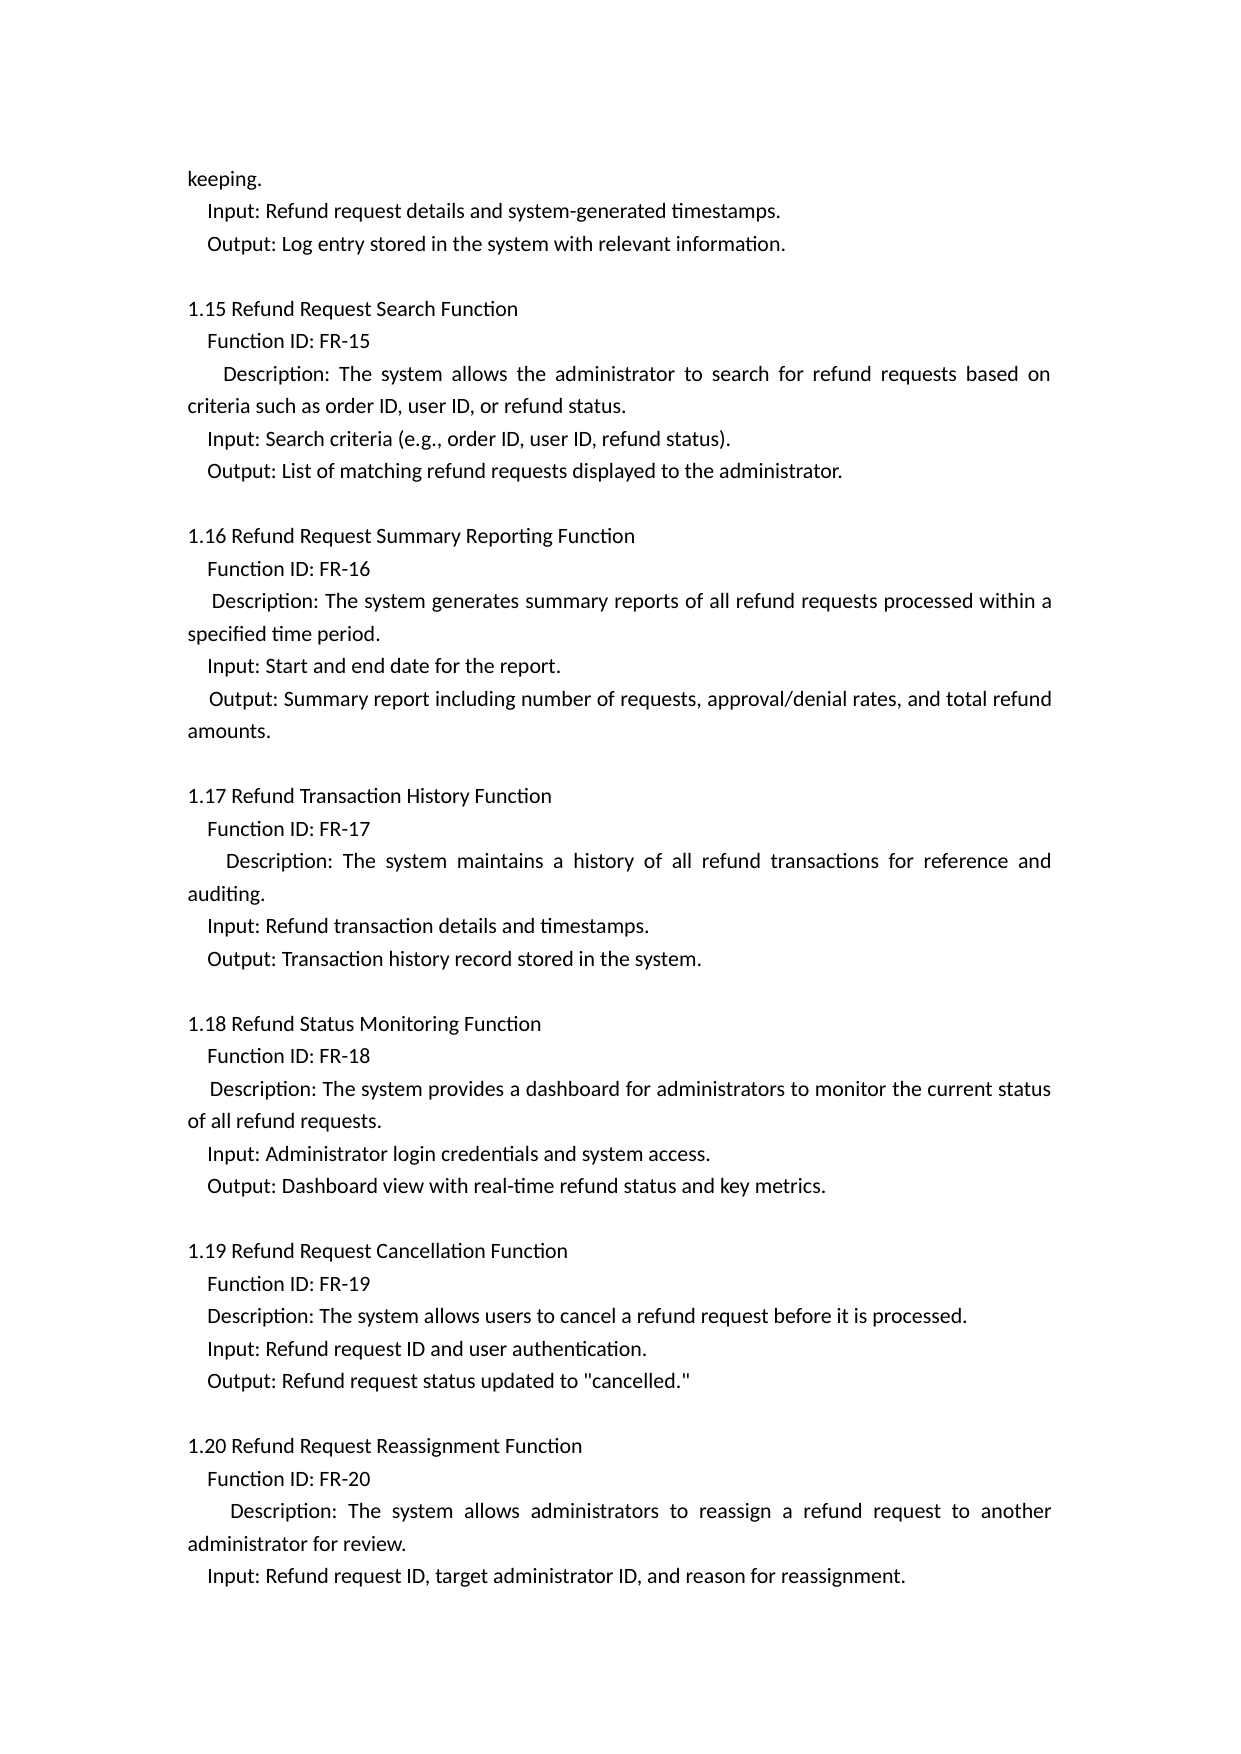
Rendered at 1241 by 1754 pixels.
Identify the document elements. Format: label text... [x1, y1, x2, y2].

text Input: Start and end date for the report. [187, 649, 1053, 682]
text Description: The system allows users to cancel a refund request before it is processed. [187, 1299, 1053, 1332]
text Input: Search criteria (e.g., order ID, user ID, refund status). [187, 422, 1053, 454]
text 1.17 Refund Transaction History Function [187, 779, 1053, 812]
text Output: Log entry stored in the system with relevant information. [187, 227, 1053, 259]
text Output: Refund request status updated to "cancelled." [187, 1364, 1053, 1397]
text Description: The system allows administrators to reassign a refund request to another administrator for review. [187, 1494, 1053, 1559]
text 1.15 Refund Request Search Function [187, 292, 1053, 324]
text Function ID: FR-17 [187, 812, 1053, 844]
text Description: The system provides a dashboard for administrators to monitor the current status of all refund requests. [187, 1072, 1053, 1137]
text Output: Dashboard view with real-time refund status and key metrics. [187, 1169, 1053, 1202]
text Function ID: FR-15 [187, 324, 1053, 357]
text Function ID: FR-18 [187, 1039, 1053, 1072]
text 1.18 Refund Status Monitoring Function [187, 1007, 1053, 1039]
text Description: The system maintains a history of all refund transactions for reference and auditing. [187, 844, 1053, 909]
text 1.20 Refund Request Reassignment Function [187, 1429, 1053, 1462]
text Description: The system allows the administrator to search for refund requests based on criteria such as order ID, user ID, or refund status. [187, 357, 1053, 422]
text Input: Refund request ID, target administrator ID, and reason for reassignment. [187, 1559, 1053, 1592]
text Function ID: FR-19 [187, 1267, 1053, 1299]
text Input: Administrator login credentials and system access. [187, 1137, 1053, 1169]
text Input: Refund request details and system-generated timestamps. [187, 194, 1053, 227]
text Description: The system generates summary reports of all refund requests processed within a specified time period. [187, 584, 1053, 649]
text Function ID: FR-20 [187, 1462, 1053, 1494]
text Output: Summary report including number of requests, approval/denial rates, and total refund amounts. [187, 682, 1053, 747]
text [187, 162, 1053, 194]
text Output: Transaction history record stored in the system. [187, 942, 1053, 974]
text Function ID: FR-16 [187, 552, 1053, 584]
text Input: Refund request ID and user authentication. [187, 1332, 1053, 1364]
text Output: List of matching refund requests displayed to the administrator. [187, 454, 1053, 487]
text Input: Refund transaction details and timestamps. [187, 909, 1053, 942]
text 1.19 Refund Request Cancellation Function [187, 1234, 1053, 1267]
text 1.16 Refund Request Summary Reporting Function [187, 519, 1053, 552]
